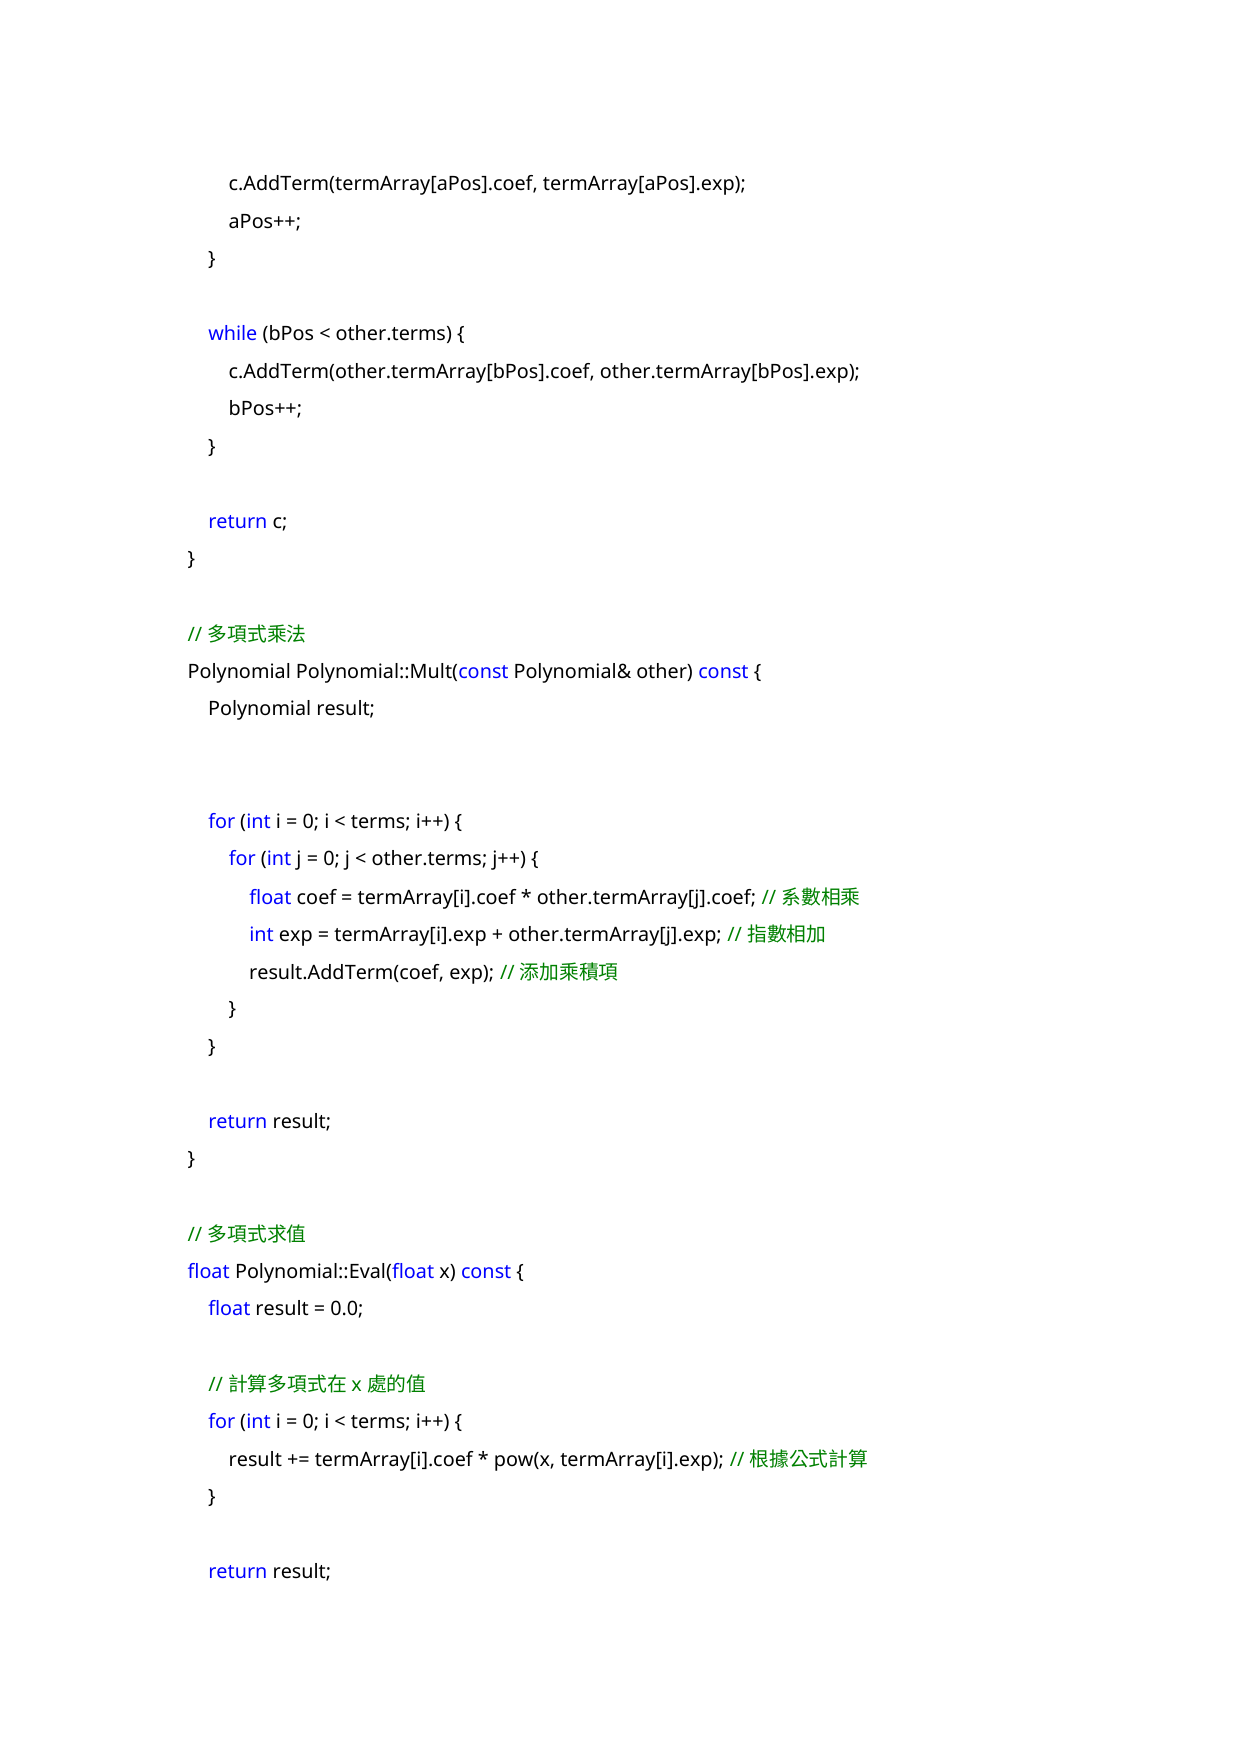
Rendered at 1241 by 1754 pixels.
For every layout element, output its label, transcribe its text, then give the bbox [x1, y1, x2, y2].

text for (int i = 0; i < terms; i++) { [187, 802, 1053, 839]
text } [187, 427, 1053, 464]
text result += termArray[i].coef * pow(x, termArray[i].exp); // 根據公式計算 [187, 1439, 1053, 1477]
text } [187, 989, 1053, 1027]
text float coef = termArray[i].coef * other.termArray[j].coef; // 系數相乘 [187, 877, 1053, 914]
text } [187, 1139, 1053, 1177]
text Polynomial result; [187, 689, 1053, 727]
text aPos++; [187, 202, 1053, 239]
text for (int i = 0; i < terms; i++) { [187, 1402, 1053, 1439]
text } [187, 1477, 1053, 1514]
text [187, 352, 1053, 389]
text } [187, 539, 1053, 577]
text bPos++; [187, 389, 1053, 427]
text float Polynomial::Eval(float x) const { [187, 1252, 1053, 1289]
text } [187, 1027, 1053, 1064]
text // 多項式求值 [187, 1214, 1053, 1252]
text return result; [187, 1552, 1053, 1589]
text return result; [187, 1102, 1053, 1139]
text return c; [187, 502, 1053, 539]
text // 計算多項式在 x 處的值 [187, 1364, 1053, 1402]
text for (int j = 0; j < other.terms; j++) { [187, 839, 1053, 877]
text // 多項式乘法 [187, 614, 1053, 652]
text } [187, 239, 1053, 277]
text int exp = termArray[i].exp + other.termArray[j].exp; // 指數相加 [187, 914, 1053, 952]
text float result = 0.0; [187, 1289, 1053, 1327]
text result.AddTerm(coef, exp); // 添加乘積項 [187, 952, 1053, 989]
text c.AddTerm(termArray[aPos].coef, termArray[aPos].exp); [187, 164, 1053, 202]
text while (bPos < other.terms) { [187, 314, 1053, 352]
text Polynomial Polynomial::Mult(const Polynomial& other) const { [187, 652, 1053, 689]
